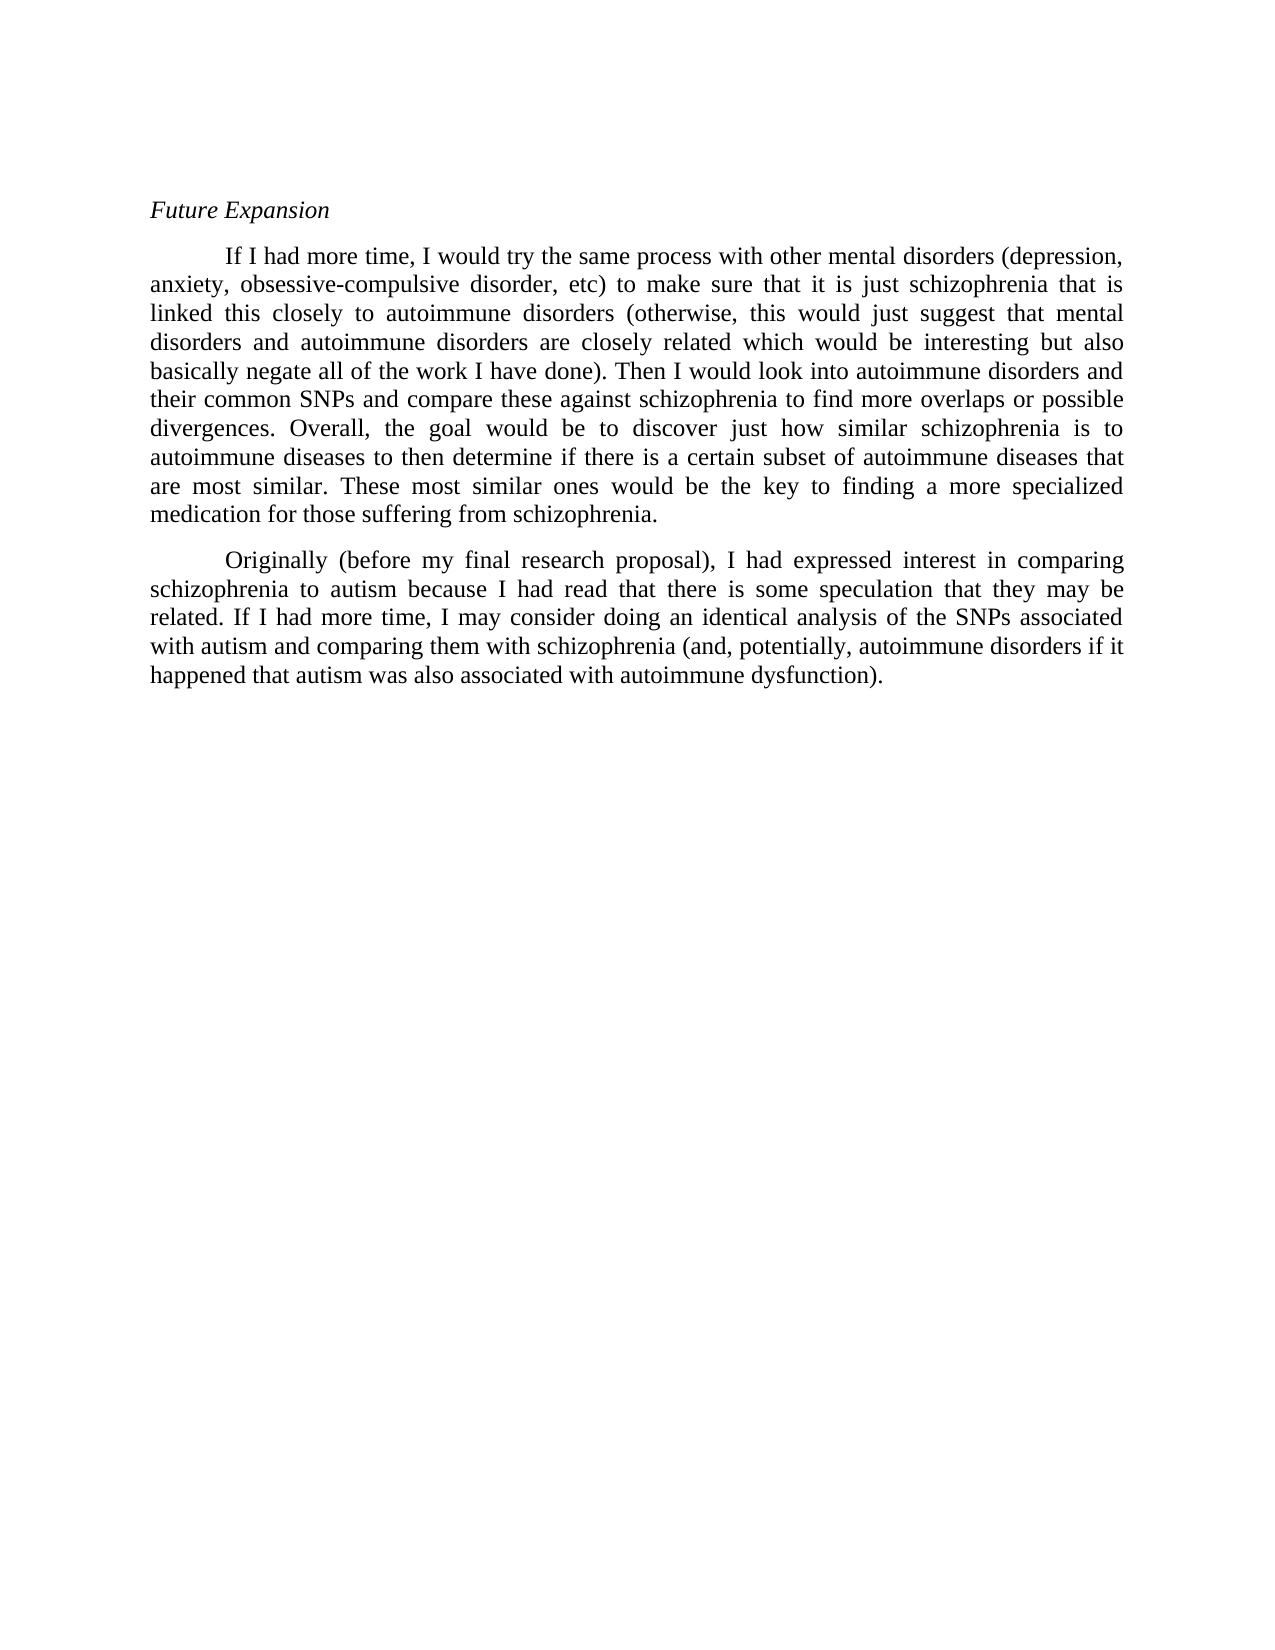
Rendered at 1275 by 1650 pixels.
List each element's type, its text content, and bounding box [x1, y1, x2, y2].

text If I had more time, I would try the same process with other mental disorders (depression, anxiety, obsessive-compulsive disorder, etc) to make sure that it is just schizophrenia that is linked this closely to autoimmune disorders (otherwise, this would just suggest that mental disorders and autoimmune disorders are closely related which would be interesting but also basically negate all of the work I have done). Then I would look into autoimmune disorders and their common SNPs and compare these against schizophrenia to find more overlaps or possible divergences. Overall, the goal would be to discover just how similar schizophrenia is to autoimmune diseases to then determine if there is a certain subset of autoimmune diseases that are most similar. These most similar ones would be the key to finding a more specialized medication for those suffering from schizophrenia. [150, 241, 1125, 528]
text Future Expansion [150, 195, 1125, 224]
text Originally (before my final research proposal), I had expressed interest in comparing schizophrenia to autism because I had read that there is some speculation that they may be related. If I had more time, I may consider doing an identical analysis of the SNPs associated with autism and comparing them with schizophrenia (and, potentially, autoimmune disorders if it happened that autism was also associated with autoimmune dysfunction). [150, 545, 1125, 689]
